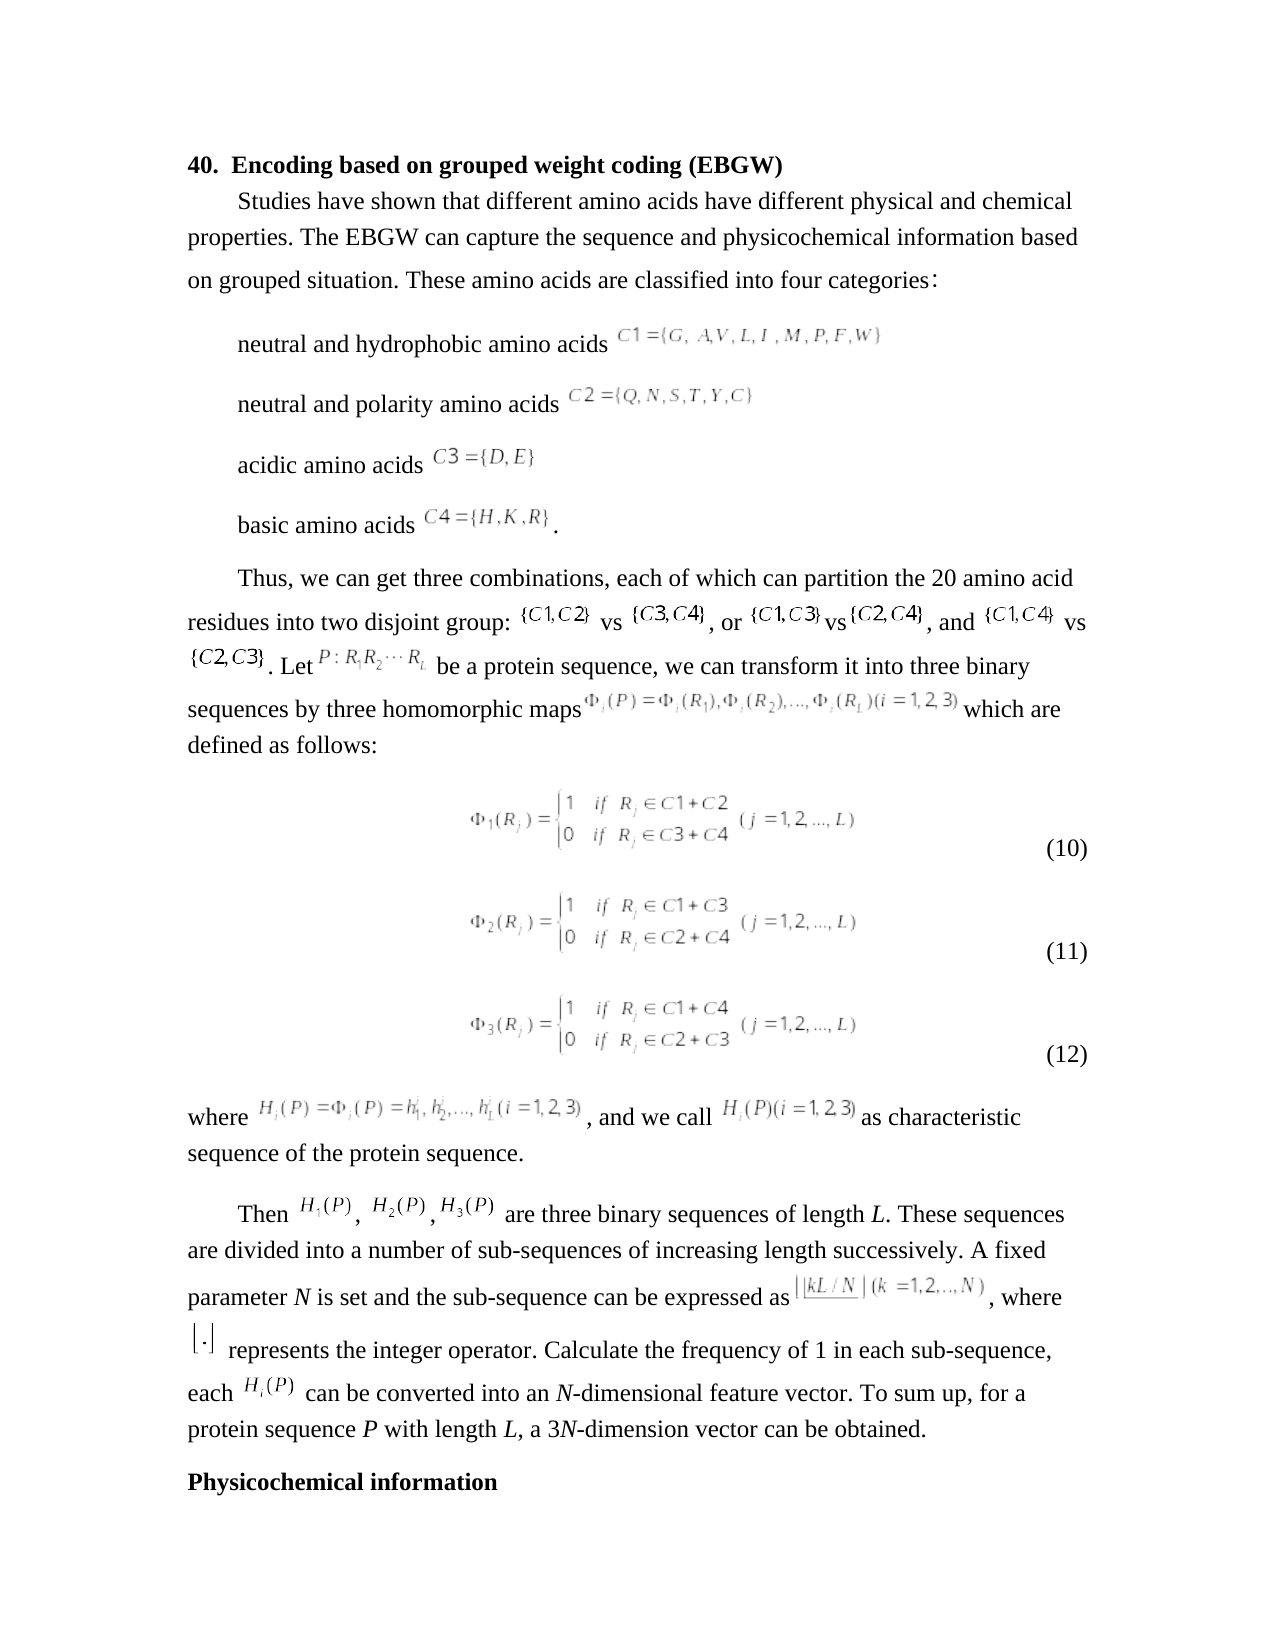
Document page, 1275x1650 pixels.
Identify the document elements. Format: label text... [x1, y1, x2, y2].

text where , and we call as characteristic sequence of the protein sequence. [187, 1091, 1087, 1167]
text Then , , are three binary sequences of length L. These sequences are divided into a number of sub-sequences of increasing length successively. A fixed parameter N is set and the sub-sequence can be expressed as, where represents the integer operator. Calculate the frequency of 1 in each sub-sequence, each can be converted into an N-dimensional feature vector. To sum up, for a protein sequence P with length L, a 3N-dimension vector can be obtained. [187, 1191, 1087, 1443]
text (12) [187, 988, 1087, 1067]
text neutral and hydrophobic amino acids [187, 321, 1087, 358]
text basic amino acids . [187, 503, 1087, 539]
text (11) [187, 886, 1087, 965]
text Physicochemical information [187, 1467, 1087, 1496]
text neutral and polarity amino acids [187, 382, 1087, 418]
text Studies have shown that different amino acids have different physical and chemical properties. The EBGW can capture the sequence and physicochemical information based on grouped situation. These amino acids are classified into four categories： [187, 186, 1087, 296]
text acidic amino acids [187, 442, 1087, 479]
text Thus, we can get three combinations, each of which can partition the 20 amino acid residues into two disjoint group: vs , or vs, and vs . Let be a protein sequence, we can transform it into three binary sequences by three homomorphic mapswhich are defined as follows: [187, 563, 1087, 759]
text (10) [187, 783, 1087, 862]
list Encoding based on grouped weight coding (EBGW) [187, 150, 1087, 179]
